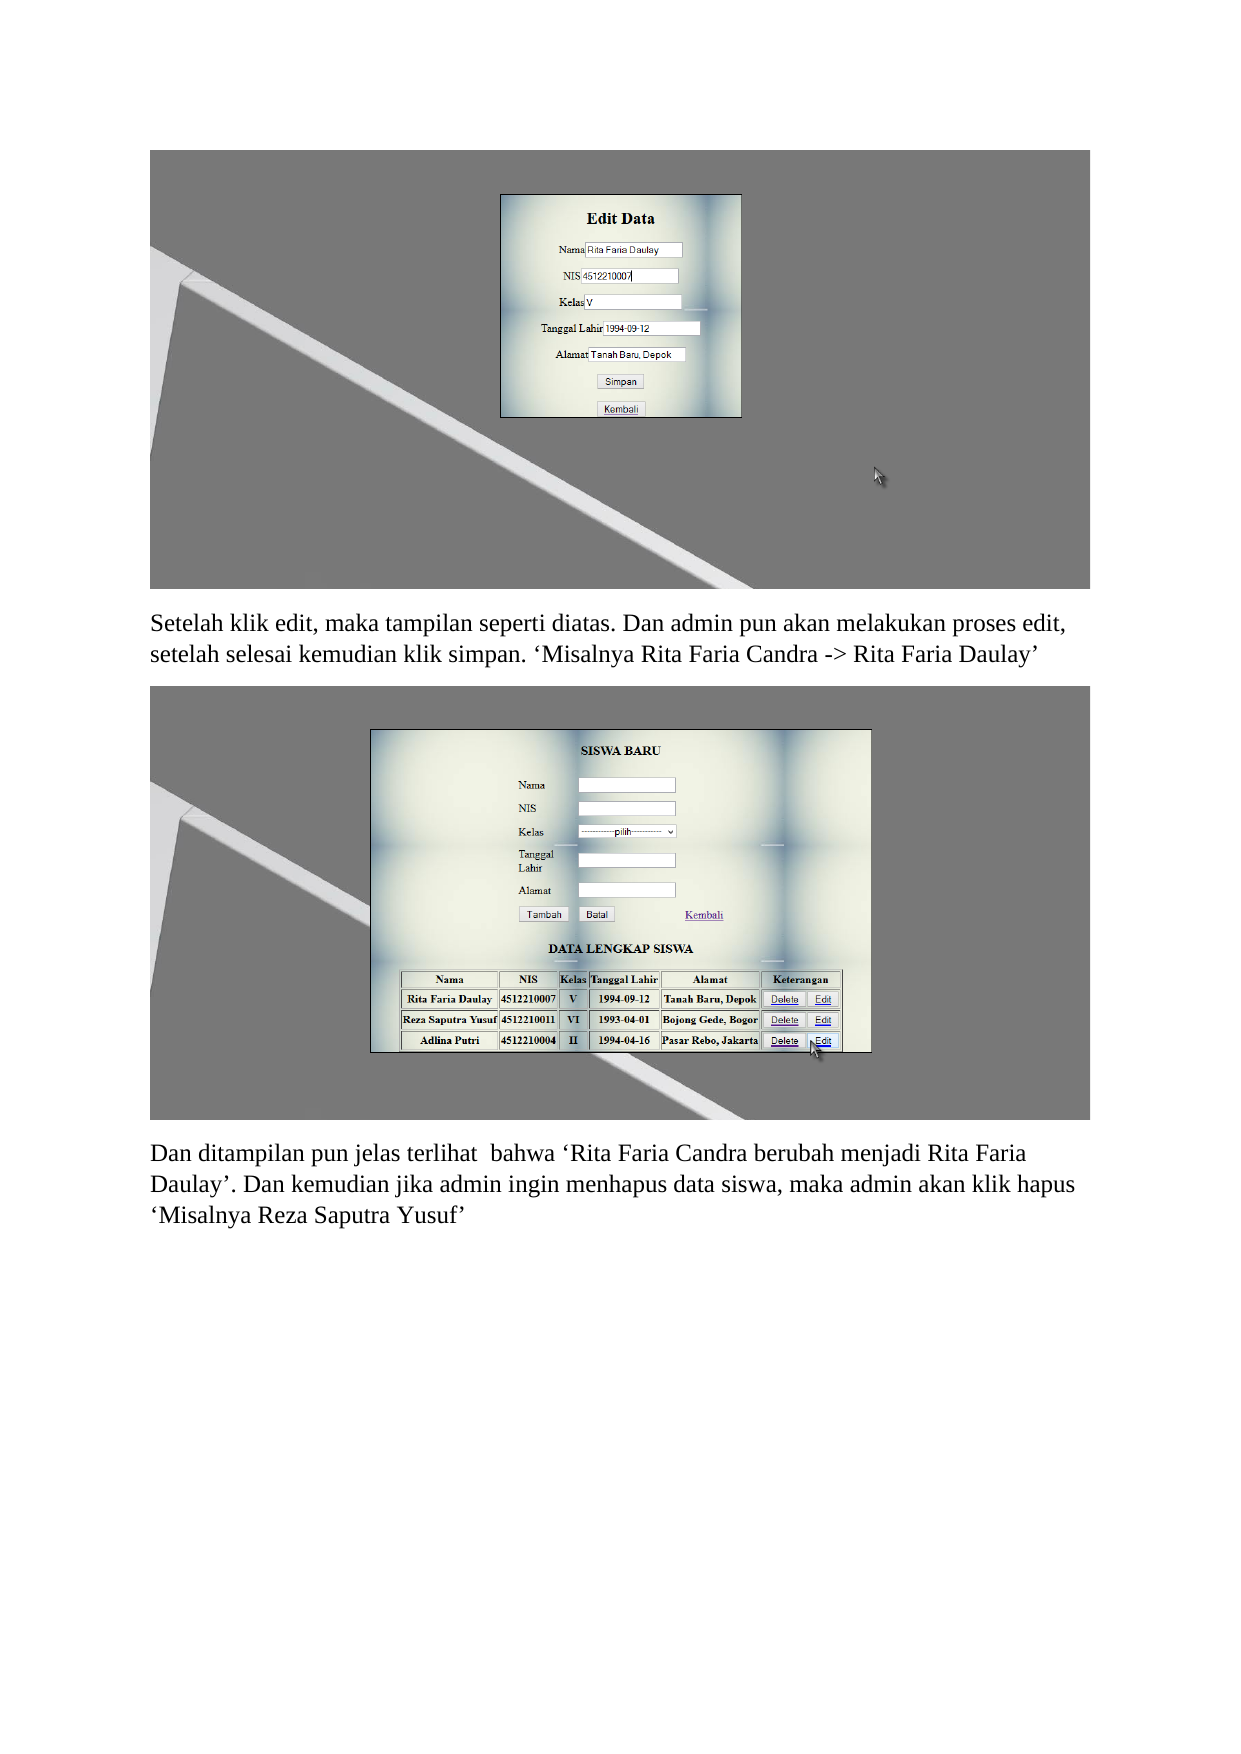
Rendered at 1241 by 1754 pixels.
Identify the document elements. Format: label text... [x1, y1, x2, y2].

picture [150, 686, 1091, 1120]
text Dan ditampilan pun jelas terlihat bahwa ‘Rita Faria Candra berubah menjadi Rita Faria Daulay’. Dan kemudian jika admin ingin menhapus data siswa, maka admin akan klik hapus ‘Misalnya Reza Saputra Yusuf’ [150, 1138, 1090, 1229]
text Setelah klik edit, maka tampilan seperti diatas. Dan admin pun akan melakukan proses edit, setelah selesai kemudian klik simpan. ‘Misalnya Rita Faria Candra -> Rita Faria Daulay’ [150, 608, 1090, 668]
picture [150, 150, 1091, 589]
